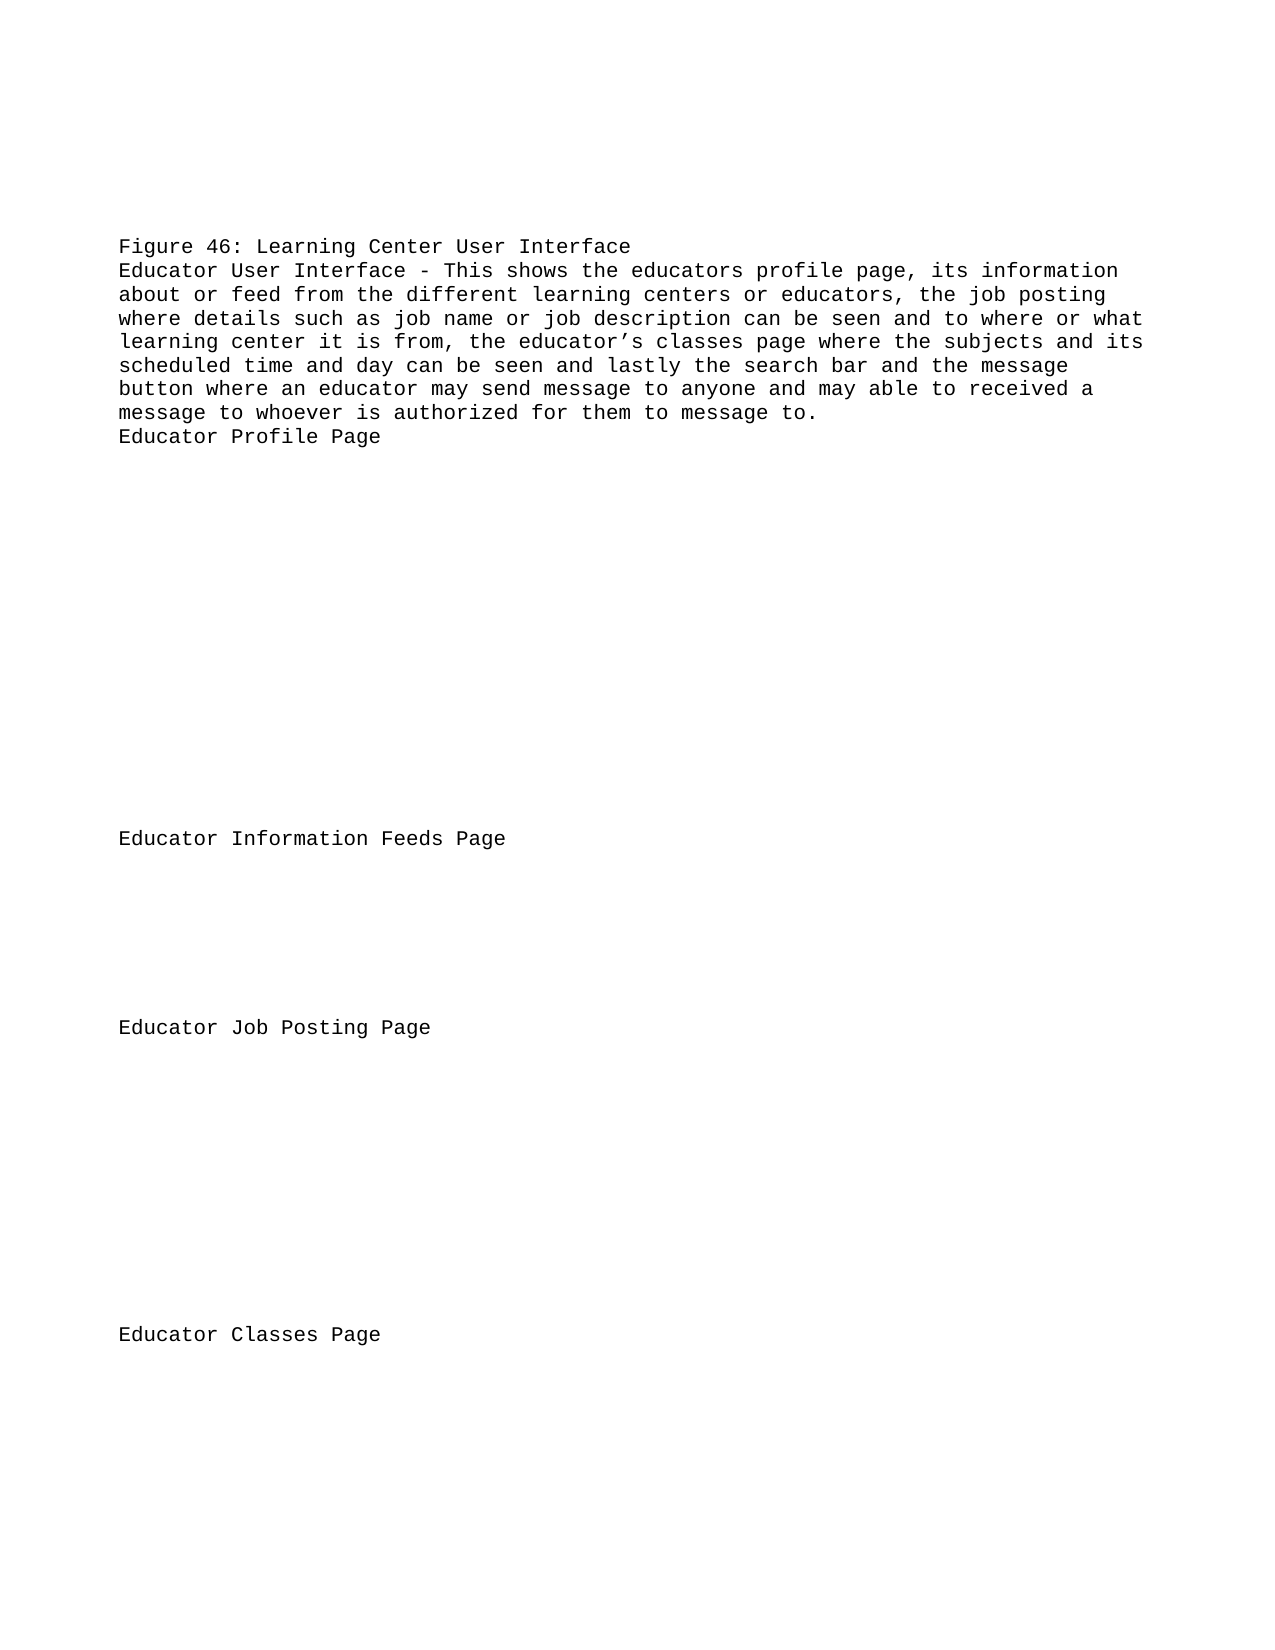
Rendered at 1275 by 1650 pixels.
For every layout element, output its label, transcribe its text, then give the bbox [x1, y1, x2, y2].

text Educator User Interface - This shows the educators profile page, its information about or feed from the different learning centers or educators, the job posting where details such as job name or job description can be seen and to where or what learning center it is from, the educator’s classes page where the subjects and its scheduled time and day can be seen and lastly the search bar and the message button where an educator may send message to anyone and may able to received a message to whoever is authorized for them to message to. [118, 260, 1154, 426]
text Educator Information Feeds Page [118, 828, 1173, 851]
text Educator Profile Page [118, 426, 1173, 449]
text Educator Job Posting Page [118, 1017, 1173, 1041]
text Figure 46: Learning Center User Interface [118, 236, 1173, 260]
text Educator Classes Page [118, 1324, 1173, 1348]
